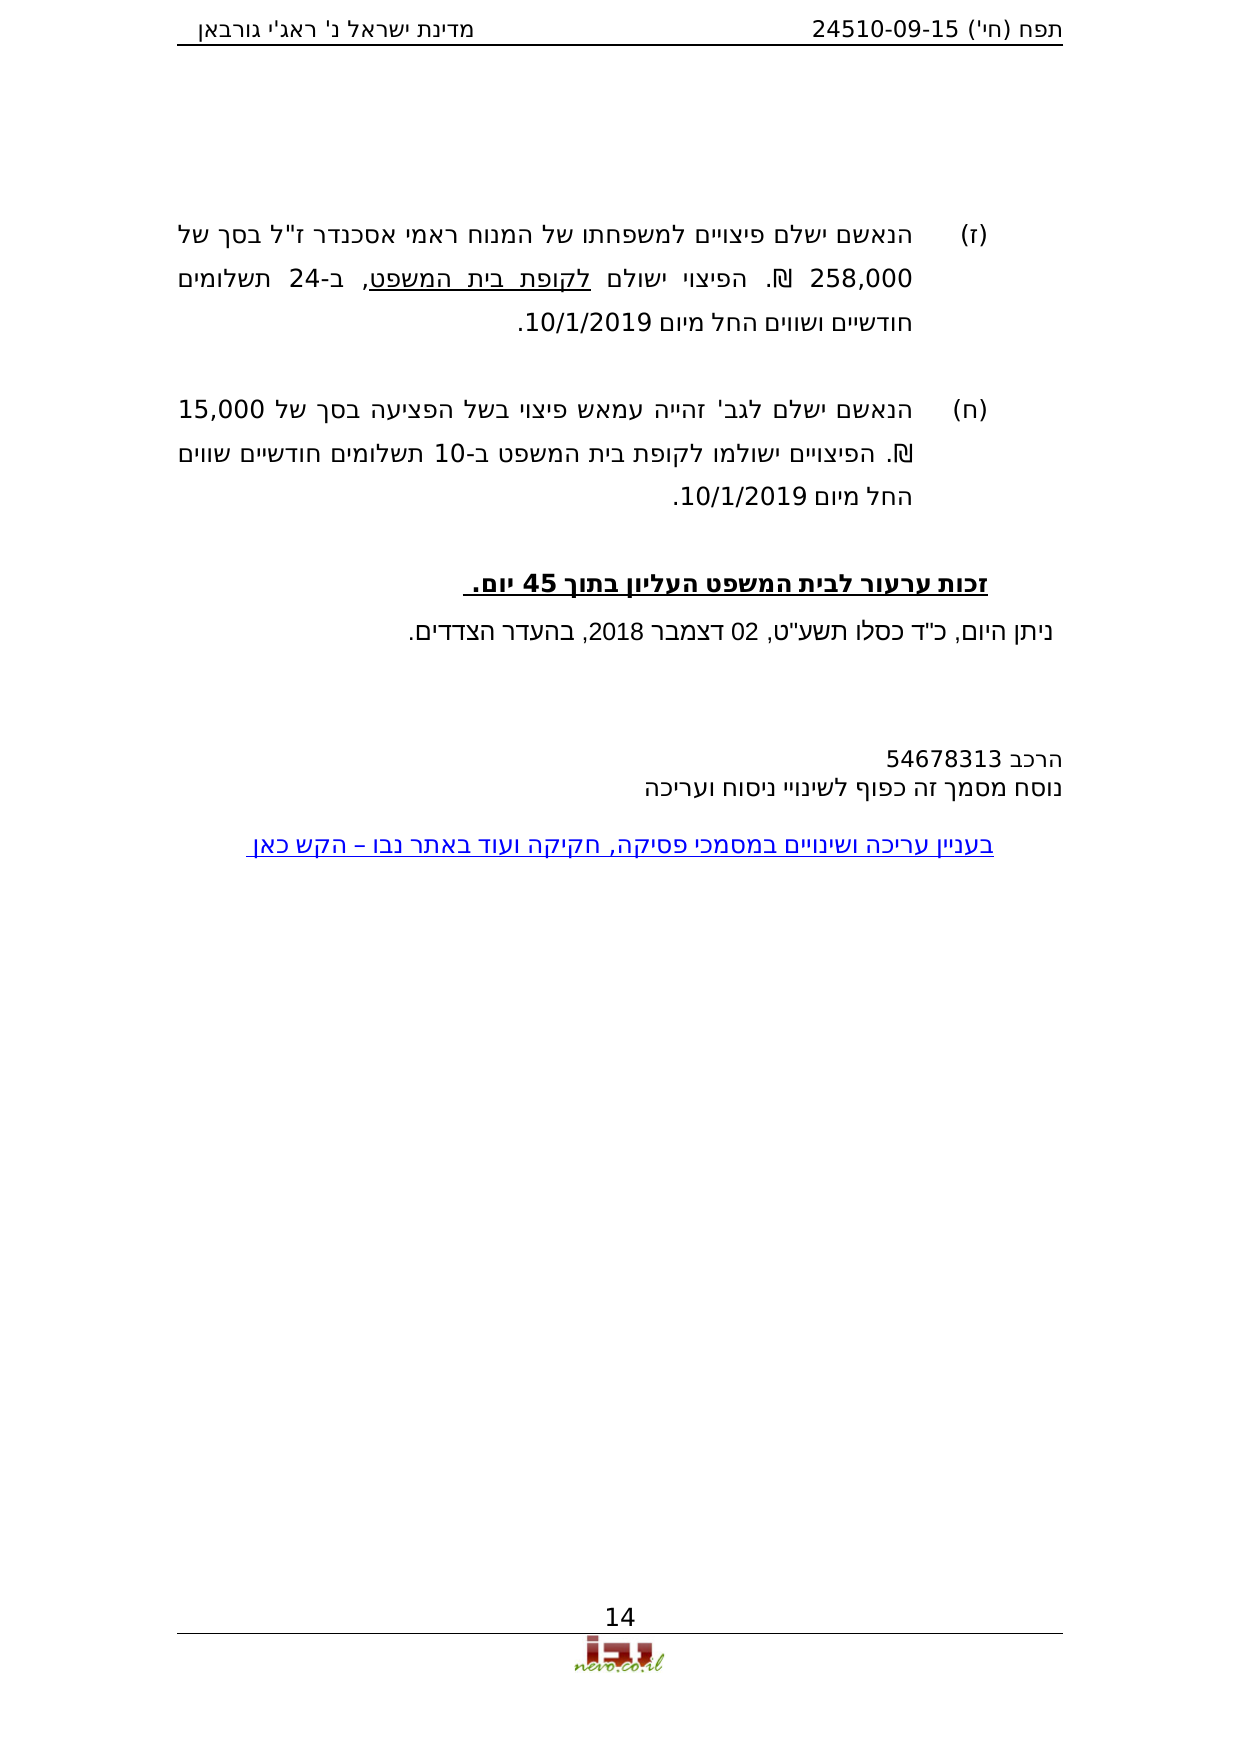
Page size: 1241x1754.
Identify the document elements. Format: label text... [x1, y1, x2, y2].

text (ח) הנאשם ישלם לגב' זהייה עמאש פיצוי בשל הפציעה בסך של 15,000 ₪. הפיצויים ישולמו לקופת בית המשפט ב-10 תשלומים חודשיים שווים החל מיום 10/1/2019. [177, 395, 988, 512]
text נוסח מסמך זה כפוף לשינויי ניסוח ועריכה [177, 773, 1063, 802]
text בעניין עריכה ושינויים במסמכי פסיקה, חקיקה ועוד באתר נבו – הקש כאן [177, 831, 1063, 860]
picture [574, 1635, 666, 1673]
text זכות ערעור לבית המשפט העליון בתוך 45 יום. [177, 569, 988, 599]
text הרכב 54678313 [177, 746, 1063, 773]
text 54678313ניתן היום, כ"ד כסלו תשע"ט, 02 דצמבר 2018, בהעדר הצדדים. [177, 617, 1063, 646]
text (ז) הנאשם ישלם פיצויים למשפחתו של המנוח ראמי אסכנדר ז"ל בסך של 258,000 ₪. הפיצוי ישולם לקופת בית המשפט, ב-24 תשלומים חודשיים ושווים החל מיום 10/1/2019. [177, 220, 988, 337]
